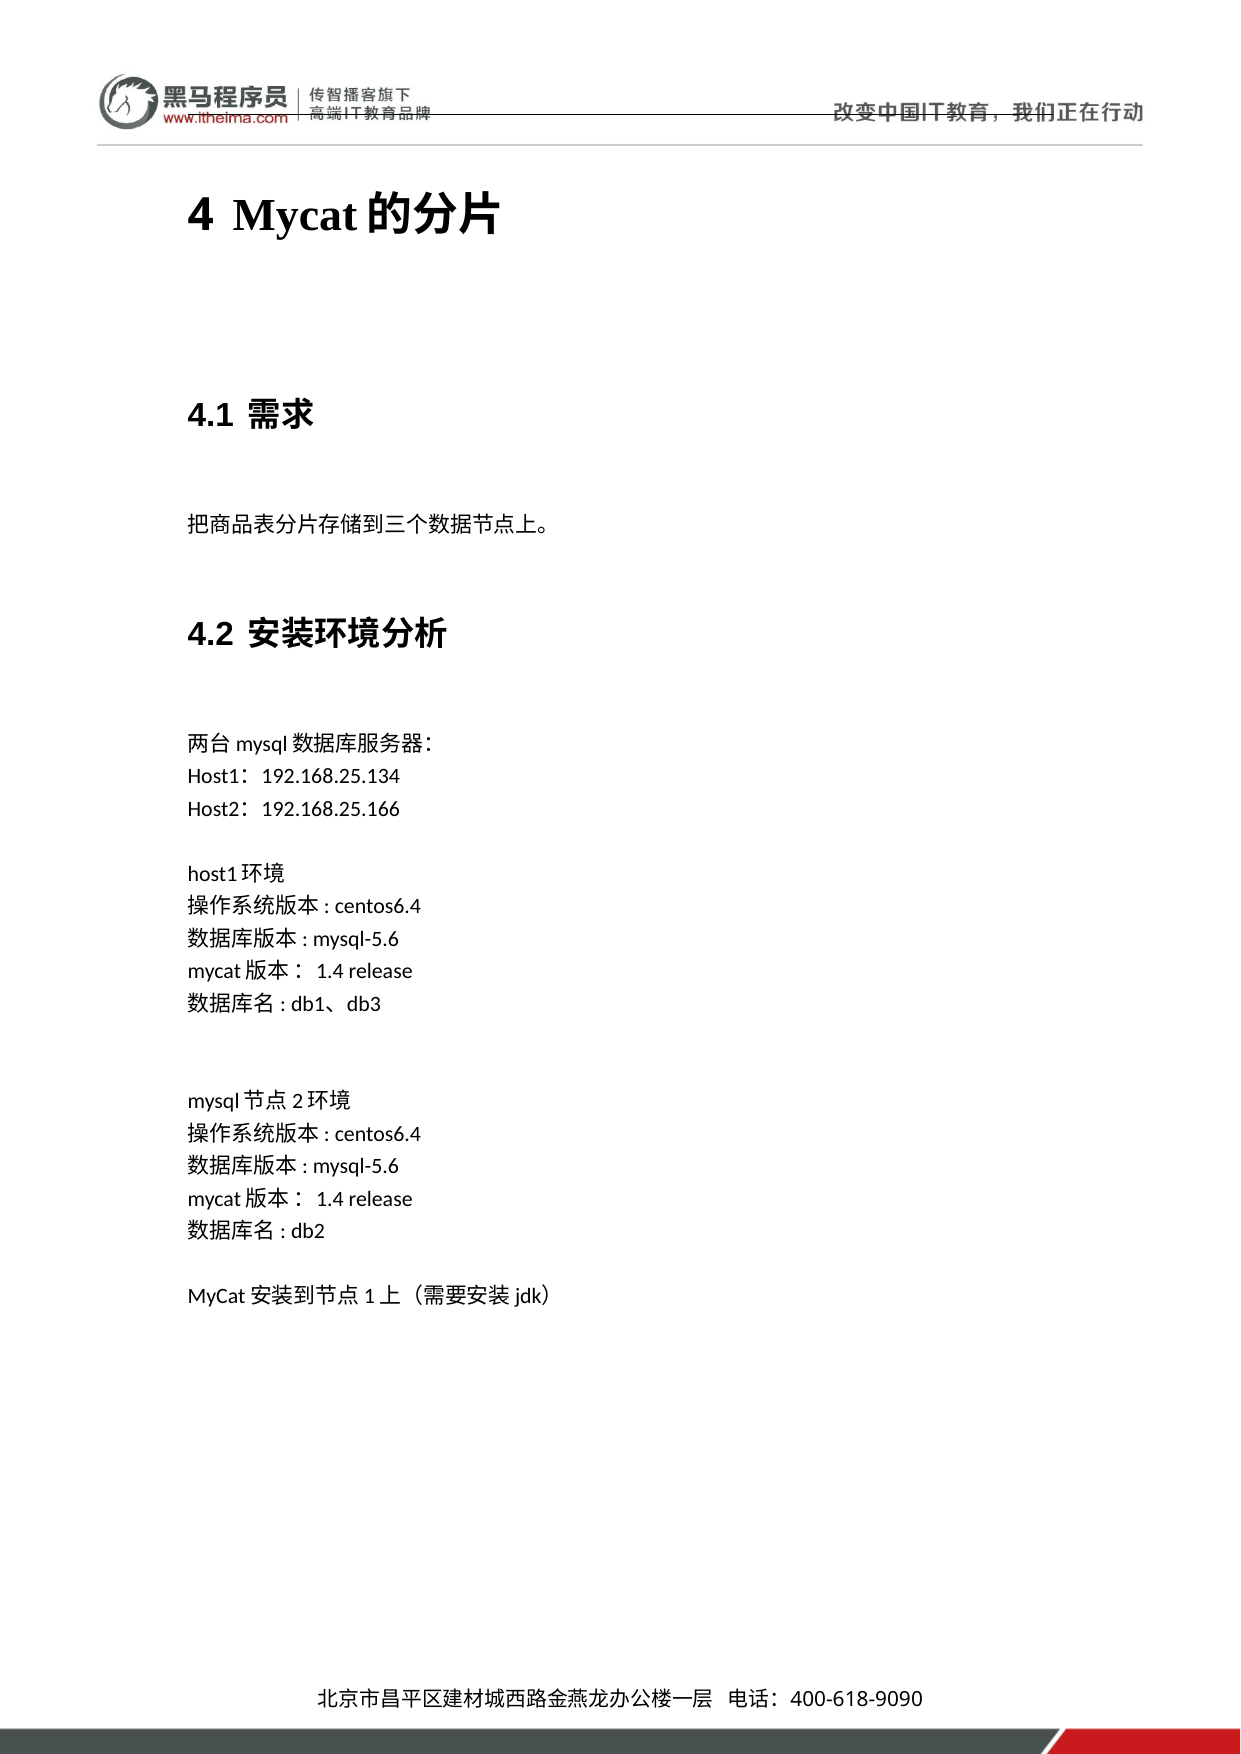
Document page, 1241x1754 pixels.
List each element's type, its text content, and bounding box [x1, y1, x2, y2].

text 数据库版本 : mysql-5.6 [187, 1155, 1053, 1188]
text 把商品表分片存储到三个数据节点上。 [187, 514, 1053, 546]
text 数据库名 : db1、db3 [187, 993, 1053, 1025]
picture [0, 1669, 1241, 1754]
text 数据库版本 : mysql-5.6 [187, 928, 1053, 960]
subtitle 需求 [187, 387, 1053, 452]
text Host1：192.168.25.134 [187, 765, 1053, 798]
text 两台mysql数据库服务器： [187, 733, 1053, 765]
text Host2：192.168.25.166 [187, 798, 1053, 830]
text 操作系统版本 : centos6.4 [187, 895, 1053, 928]
text mycat版本 ：1.4 release [187, 1188, 1053, 1220]
text MyCat安装到节点1上（需要安装jdk） [187, 1285, 1053, 1318]
text host1环境 [187, 863, 1053, 895]
picture [0, 3, 1241, 153]
text mycat版本 ：1.4 release [187, 960, 1053, 993]
subtitle Mycat的分片 [187, 162, 1053, 259]
text 数据库名 : db2 [187, 1220, 1053, 1253]
subtitle 安装环境分析 [187, 606, 1053, 671]
text 操作系统版本 : centos6.4 [187, 1123, 1053, 1155]
text mysql节点2环境 [187, 1090, 1053, 1123]
